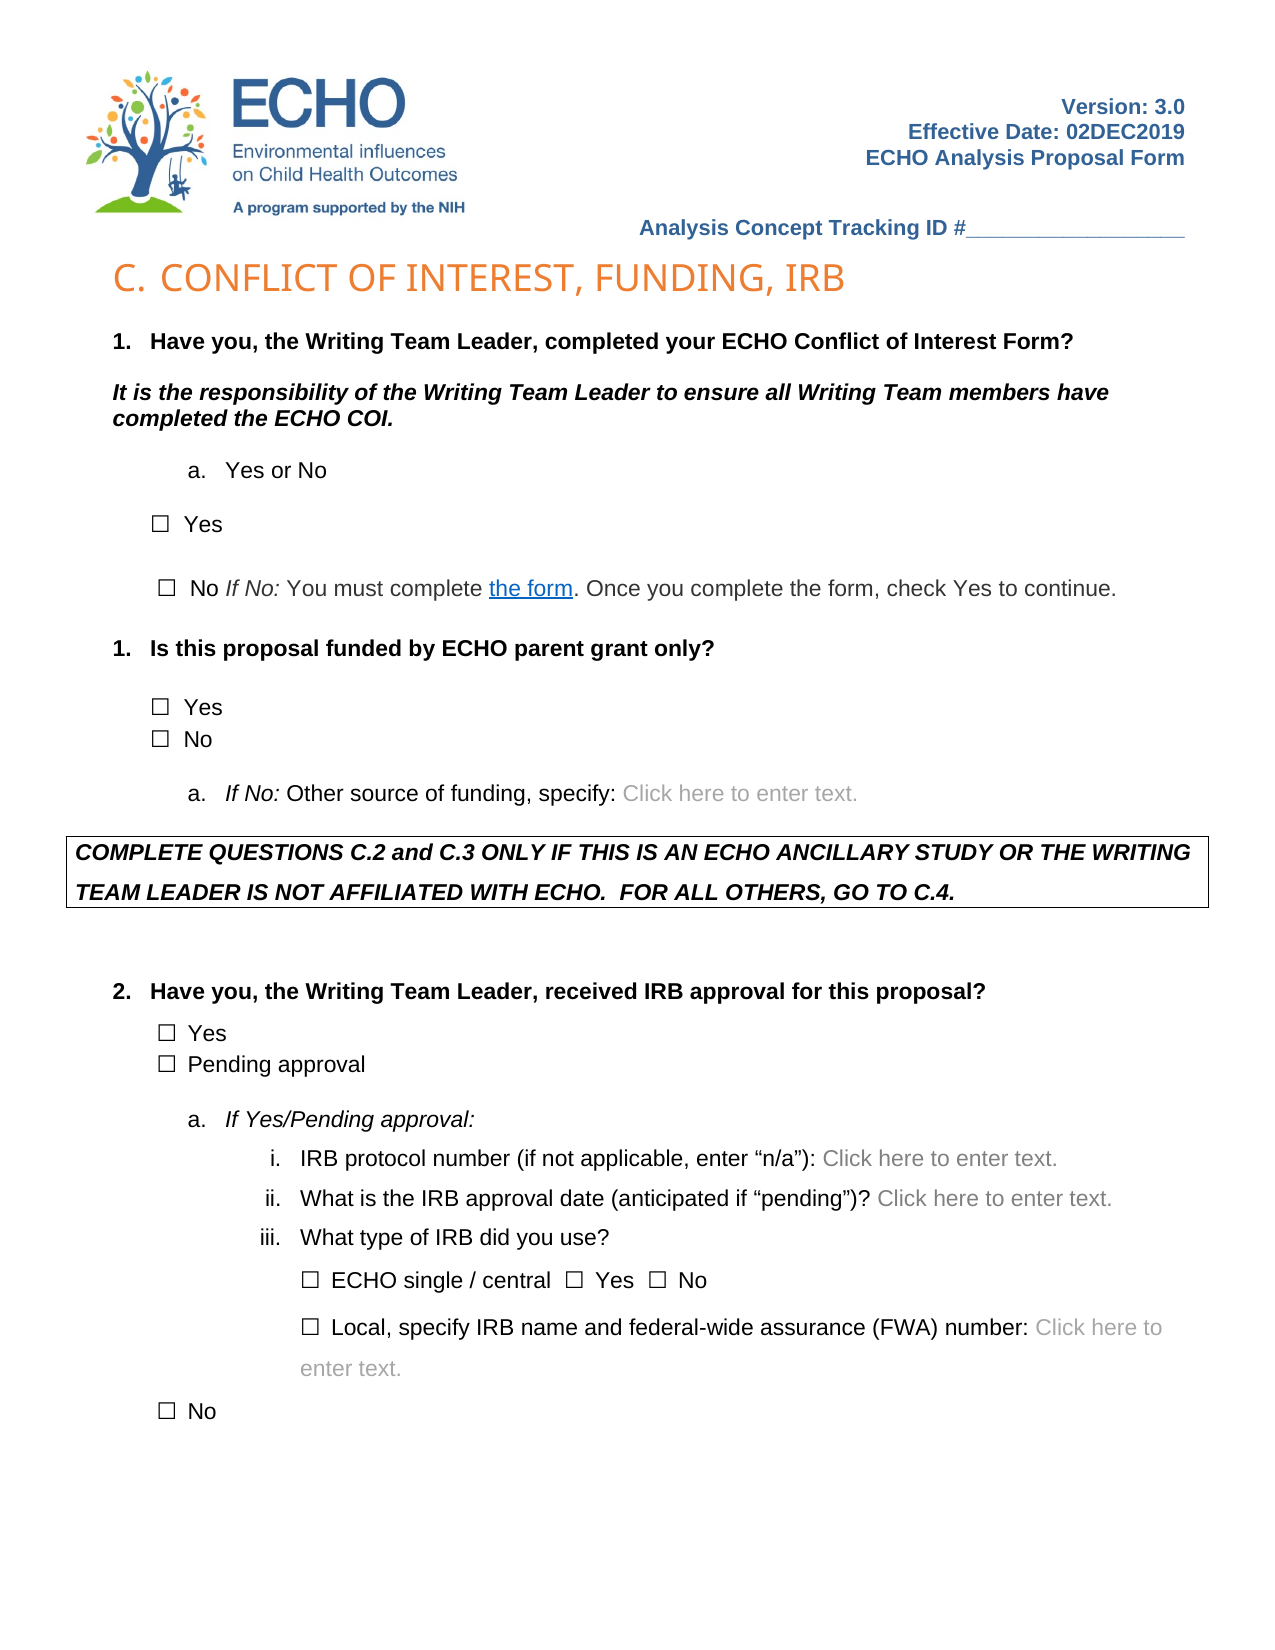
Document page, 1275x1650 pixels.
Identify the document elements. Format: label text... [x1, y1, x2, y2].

list No [150, 1394, 1200, 1426]
list What is the IRB approval date (anticipated if “pending”)? [281, 1185, 1200, 1211]
text It is the responsibility of the Writing Team Leader to ensure all Writing Team members have completed the ECHO COI. [112, 379, 1200, 432]
text COMPLETE QUESTIONS C.2 and C.3 ONLY IF THIS IS AN ECHO ANCILLARY STUDY OR THE WRITING TEAM LEADER IS NOT AFFILIATED WITH ECHO. FOR ALL OTHERS, GO TO C.4. [67, 837, 1208, 907]
list If Yes/Pending approval: [187, 1106, 1200, 1132]
list Is this proposal funded by ECHO parent grant only? [112, 635, 1200, 661]
text No If No: You must complete the form. Once you complete the form, check Yes to continue. [150, 572, 1200, 603]
list Have you, the Writing Team Leader, received IRB approval for this proposal? [112, 978, 1200, 1004]
list Have you, the Writing Team Leader, completed your ECHO Conflict of Interest Form? [112, 328, 1200, 354]
list ECHO single / central Yes No [300, 1264, 1200, 1295]
list What type of IRB did you use? [281, 1224, 1200, 1251]
text No [150, 722, 1200, 754]
text Yes [150, 691, 1200, 722]
text Yes [150, 508, 1200, 539]
list Yes [150, 1017, 1200, 1048]
list If No: Other source of funding, specify: [187, 780, 1200, 806]
list Pending approval [150, 1048, 1200, 1079]
list IRB protocol number (if not applicable, enter “n/a”): [281, 1145, 1200, 1172]
picture [54, 26, 513, 227]
list Local, specify IRB name and federal-wide assurance (FWA) number: [300, 1311, 1200, 1381]
subtitle CONFLICT OF INTEREST, FUNDING, IRB [112, 129, 1200, 303]
list Yes or No [187, 457, 1200, 483]
